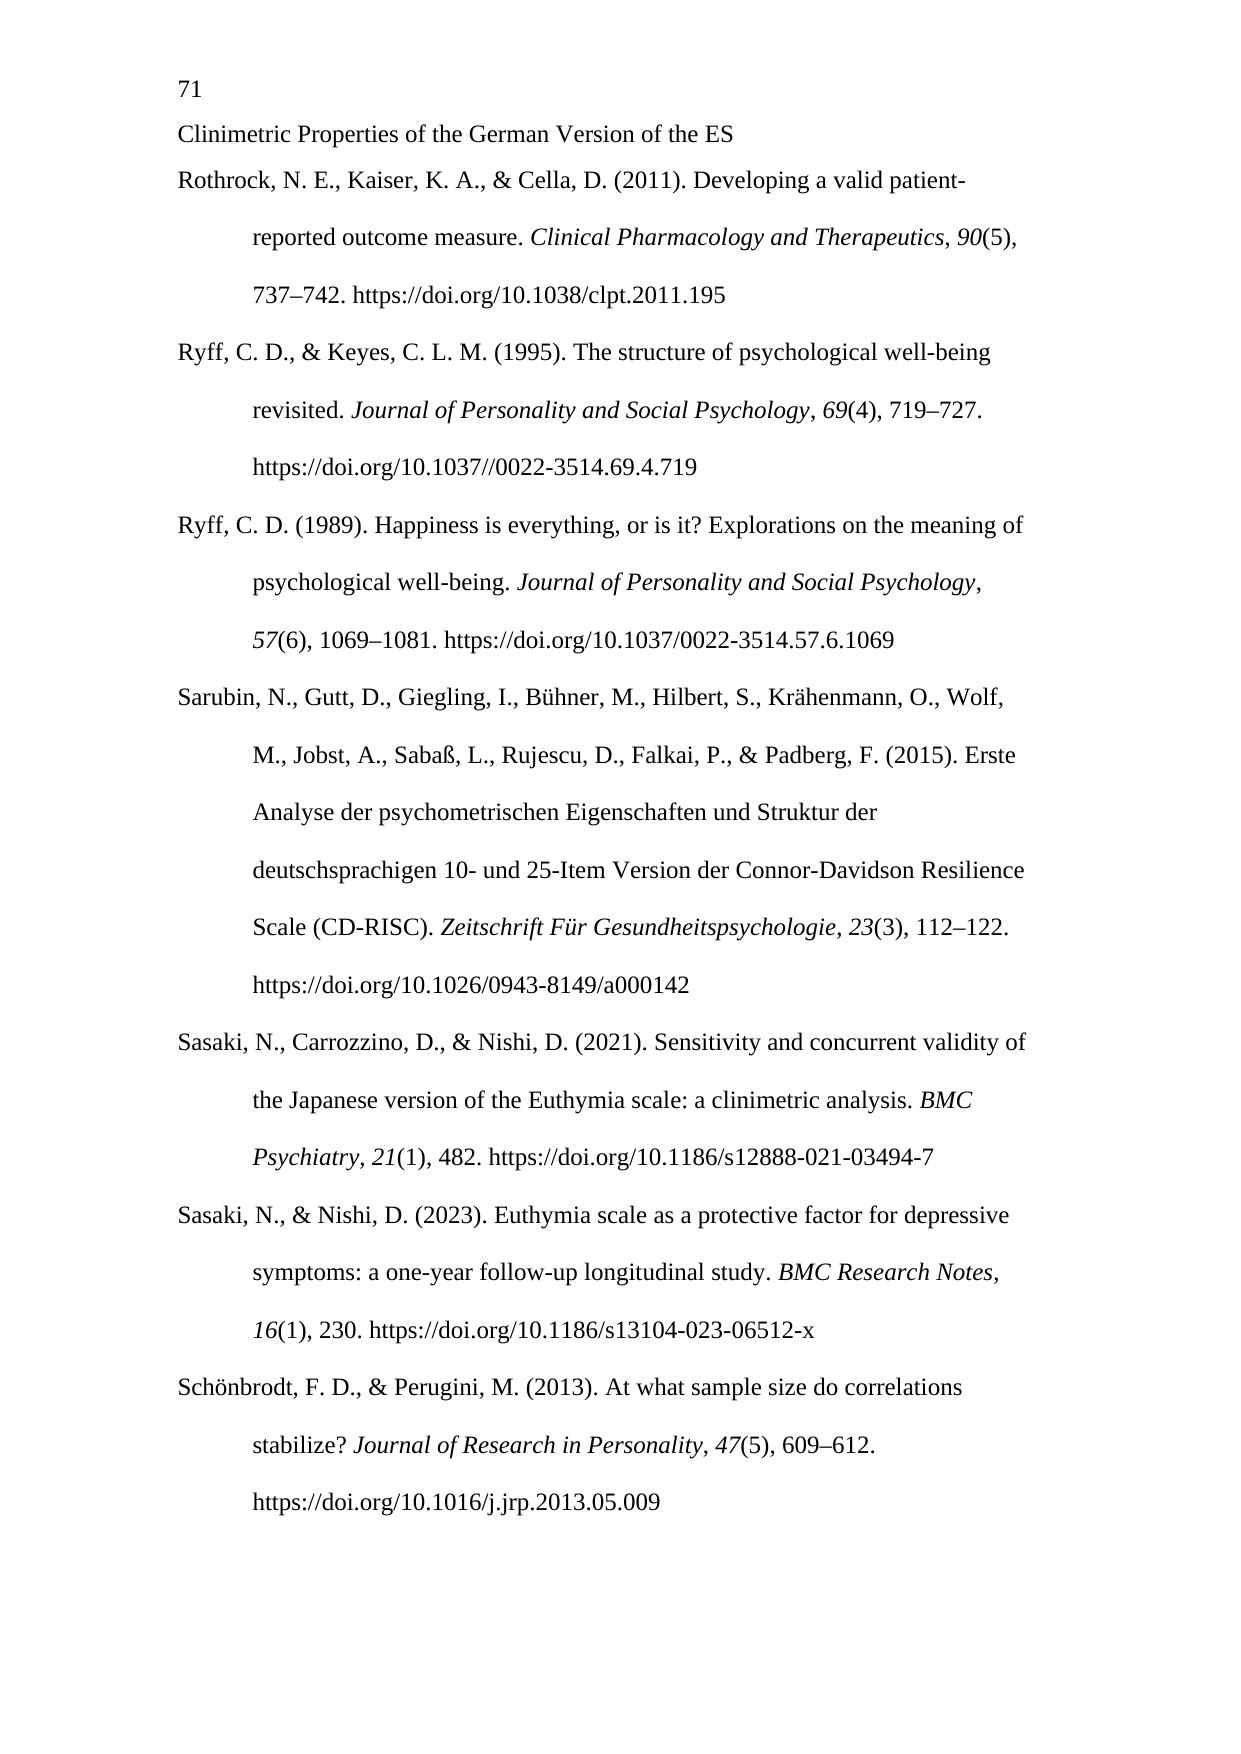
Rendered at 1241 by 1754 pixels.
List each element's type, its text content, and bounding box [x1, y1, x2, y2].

text Ryff, C. D., & Keyes, C. L. M. (1995). The structure of psychological well-being revisited. Journal of Personality and Social Psychology, 69(4), 719–727. https://doi.org/10.1037//0022-3514.69.4.719 [177, 337, 1033, 481]
text Sasaki, N., & Nishi, D. (2023). Euthymia scale as a protective factor for depressive symptoms: a one-year follow-up longitudinal study. BMC Research Notes, 16(1), 230. https://doi.org/10.1186/s13104-023-06512-x [177, 1200, 1033, 1343]
text Rothrock, N. E., Kaiser, K. A., & Cella, D. (2011). Developing a valid patient-reported outcome measure. Clinical Pharmacology and Therapeutics, 90(5), 737–742. https://doi.org/10.1038/clpt.2011.195 [177, 165, 1033, 308]
text Sasaki, N., Carrozzino, D., & Nishi, D. (2021). Sensitivity and concurrent validity of the Japanese version of the Euthymia scale: a clinimetric analysis. BMC Psychiatry, 21(1), 482. https://doi.org/10.1186/s12888-021-03494-7 [177, 1027, 1033, 1171]
text Schönbrodt, F. D., & Perugini, M. (2013). At what sample size do correlations stabilize? Journal of Research in Personality, 47(5), 609–612. https://doi.org/10.1016/j.jrp.2013.05.009 [177, 1372, 1033, 1516]
text Sarubin, N., Gutt, D., Giegling, I., Bühner, M., Hilbert, S., Krähenmann, O., Wolf, M., Jobst, A., Sabaß, L., Rujescu, D., Falkai, P., & Padberg, F. (2015). Erste Analyse der psychometrischen Eigenschaften und Struktur der deutschsprachigen 10- und 25-Item Version der Connor-Davidson Resilience Scale (CD-RISC). Zeitschrift Für Gesundheitspsychologie, 23(3), 112–122. https://doi.org/10.1026/0943-8149/a000142 [177, 682, 1033, 998]
text Ryff, C. D. (1989). Happiness is everything, or is it? Explorations on the meaning of psychological well-being. Journal of Personality and Social Psychology, 57(6), 1069–1081. https://doi.org/10.1037/0022-3514.57.6.1069 [177, 510, 1033, 653]
